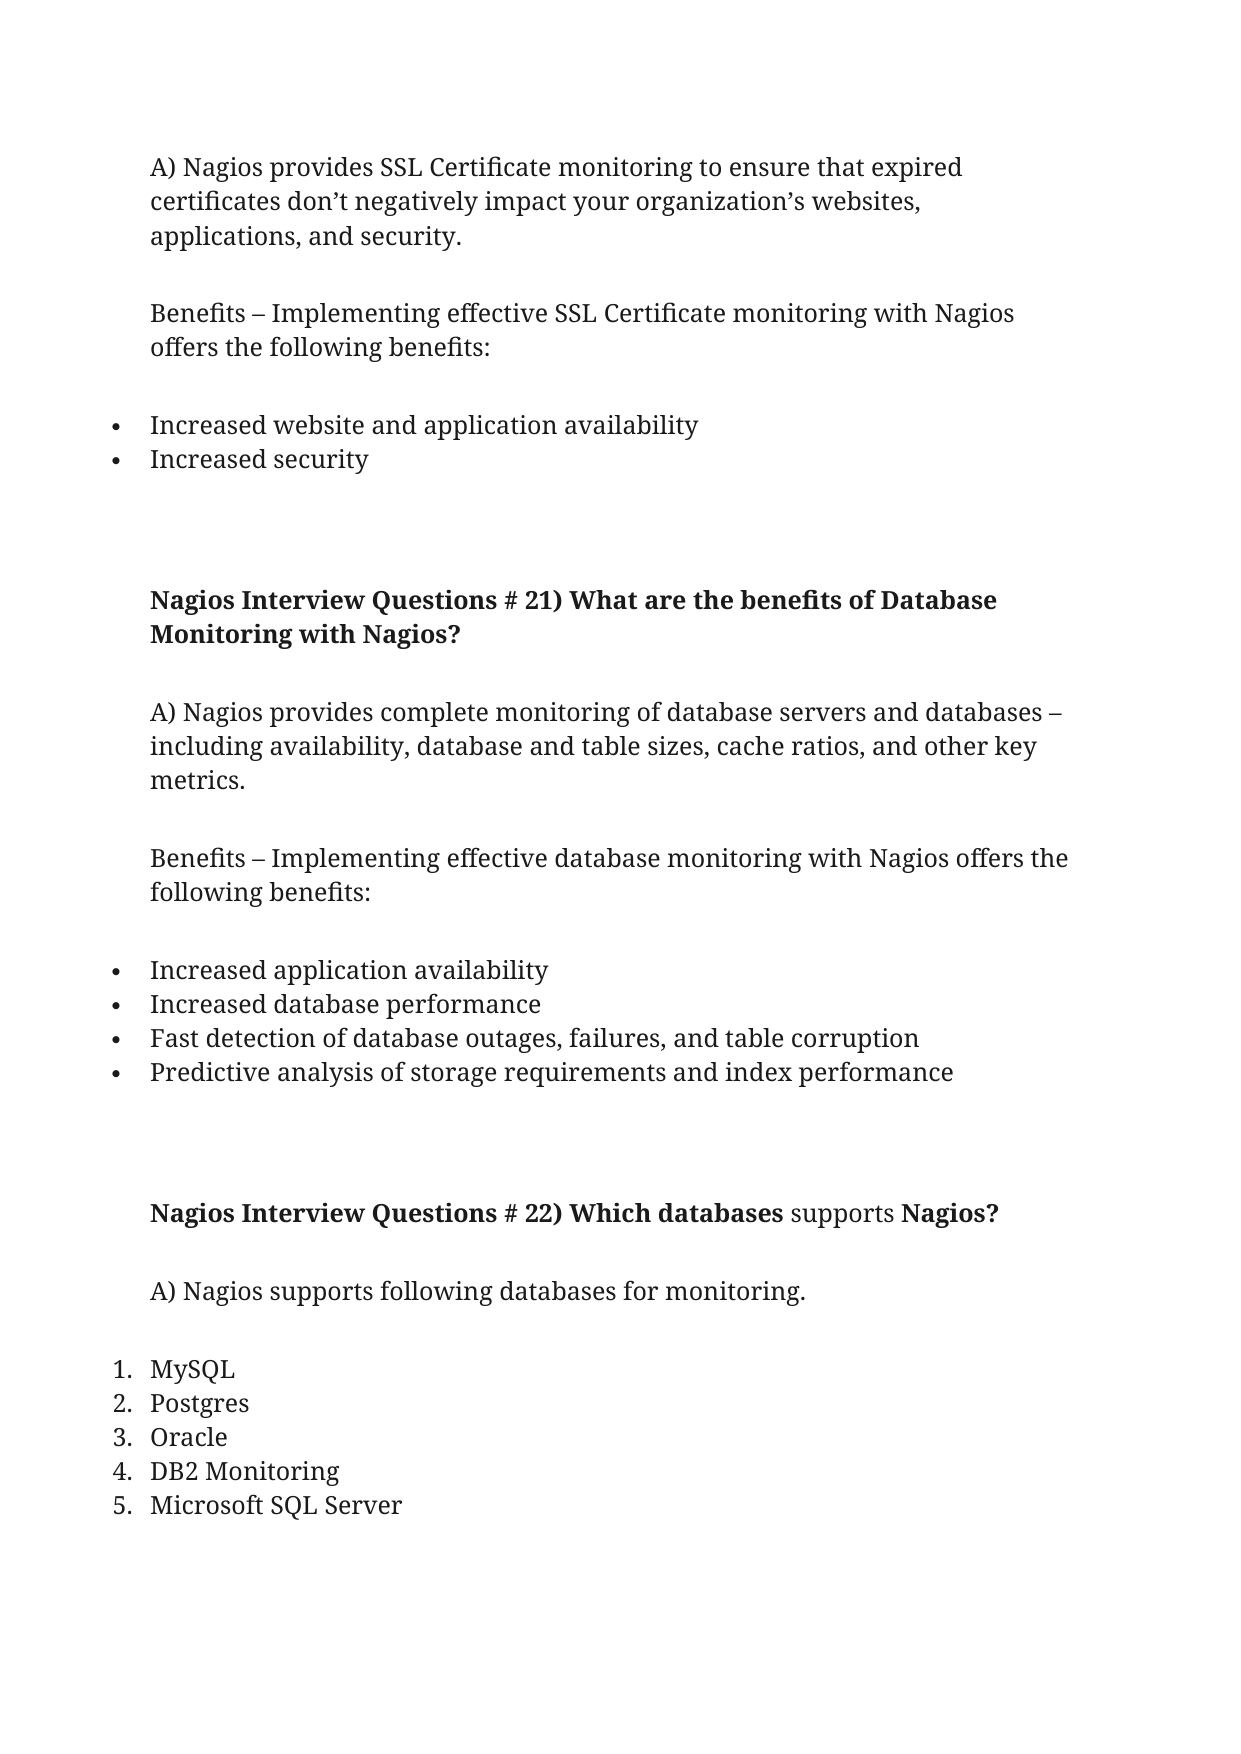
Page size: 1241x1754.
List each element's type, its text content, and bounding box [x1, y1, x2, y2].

list Postgres [112, 1386, 1078, 1419]
list Increased security [112, 442, 1078, 476]
text A) Nagios provides SSL Certificate monitoring to ensure that expired certificates don’t negatively impact your organization’s websites, applications, and security. [150, 150, 1078, 252]
text Nagios Interview Questions # 21) What are the benefits of Database Monitoring with Nagios? [150, 583, 1078, 651]
list Increased application availability [112, 953, 1078, 987]
text A) Nagios provides complete monitoring of database servers and databases – including availability, database and table sizes, cache ratios, and other key metrics. [150, 695, 1078, 797]
text Benefits – Implementing effective SSL Certificate monitoring with Nagios offers the following benefits: [150, 296, 1078, 364]
list MySQL [112, 1351, 1078, 1386]
list Fast detection of database outages, failures, and table corruption [112, 1021, 1078, 1055]
list Increased website and application availability [112, 408, 1078, 442]
list Predictive analysis of storage requirements and index performance [112, 1055, 1078, 1089]
list Increased database performance [112, 987, 1078, 1021]
text Nagios Interview Questions # 22) Which databases supports Nagios? [150, 1196, 1078, 1230]
list Microsoft SQL Server [112, 1488, 1078, 1522]
text Benefits – Implementing effective database monitoring with Nagios offers the following benefits: [150, 841, 1078, 909]
list DB2 Monitoring [112, 1454, 1078, 1488]
text A) Nagios supports following databases for monitoring. [150, 1274, 1078, 1308]
list Oracle [112, 1419, 1078, 1454]
